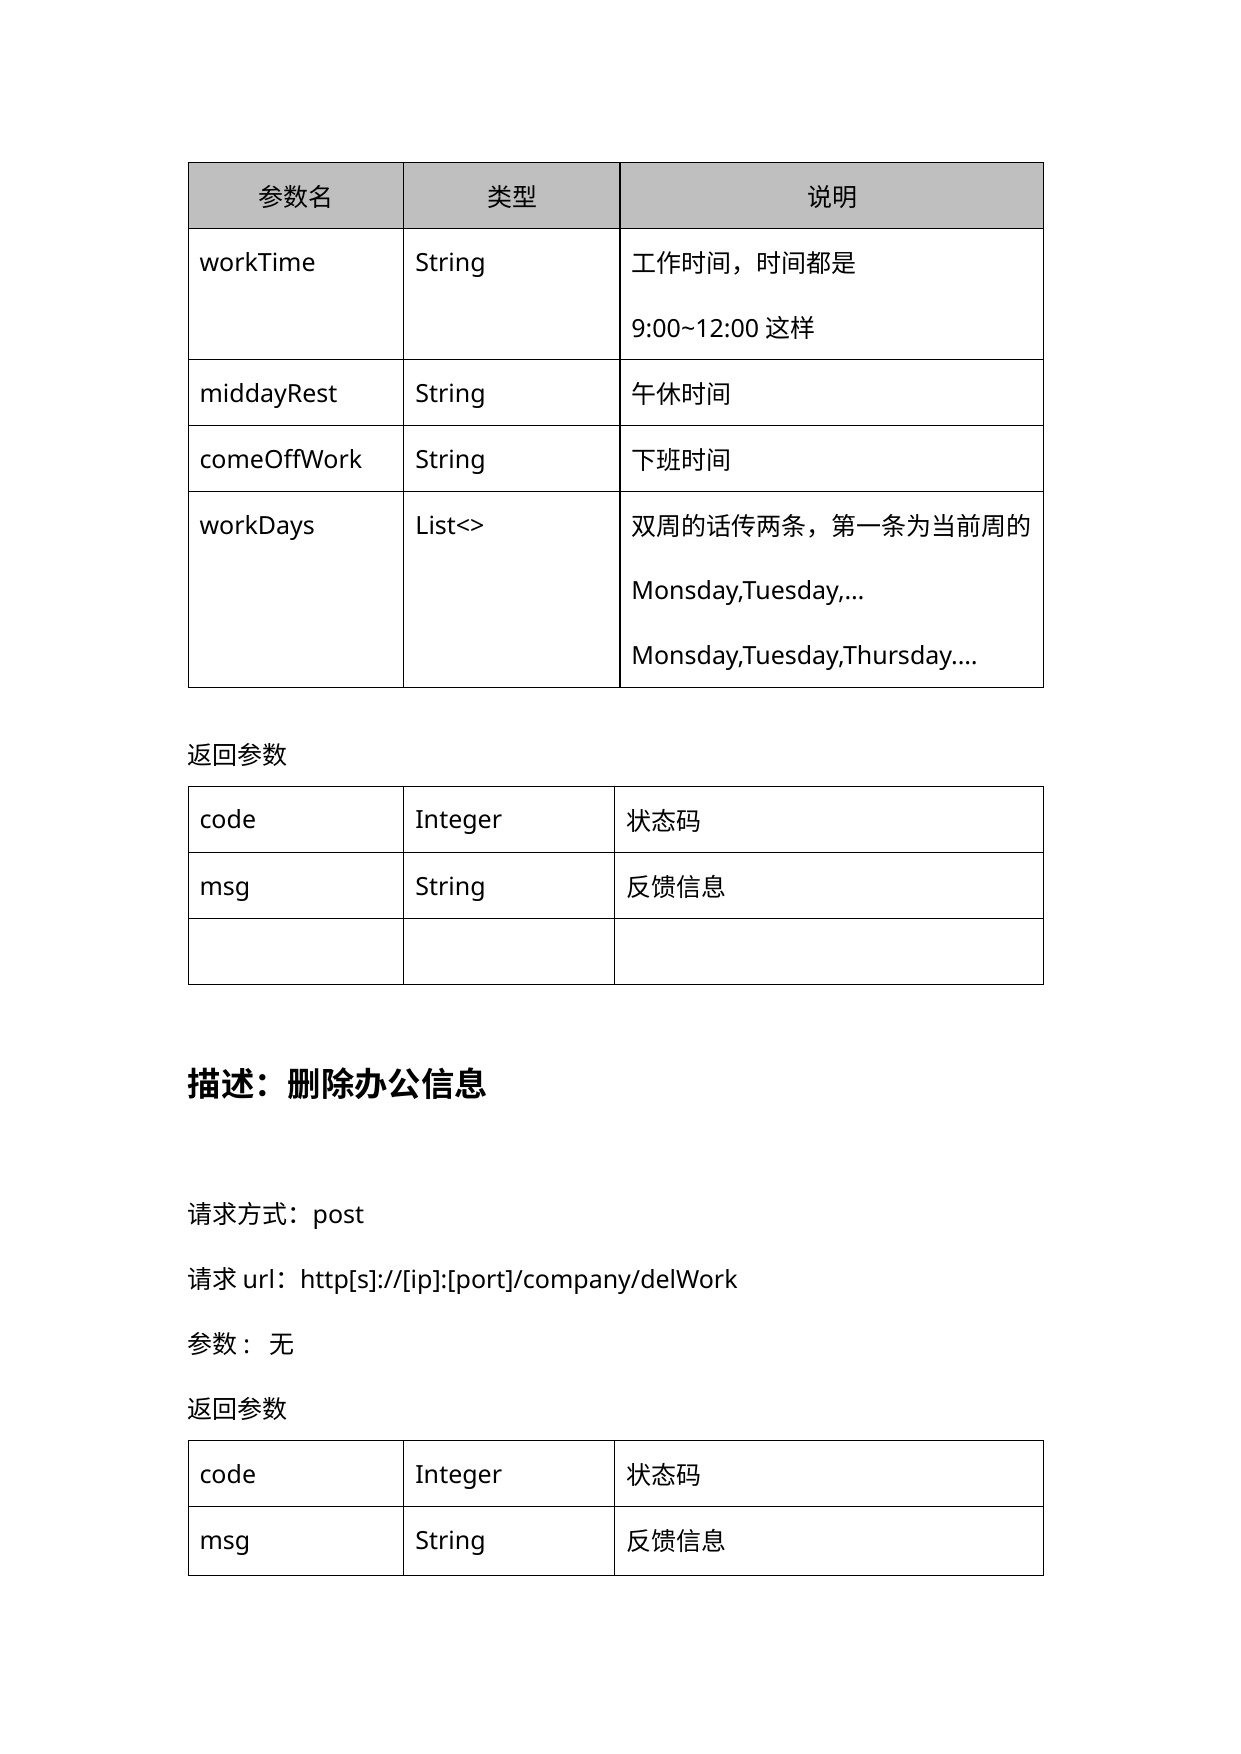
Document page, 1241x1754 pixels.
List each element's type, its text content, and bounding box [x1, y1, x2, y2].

table_header code [189, 1441, 403, 1506]
table_header 状态码 [615, 1441, 1043, 1506]
table_cell String [404, 229, 619, 359]
text 请求方式：post [187, 1180, 1053, 1245]
table_header 参数名 [189, 163, 403, 228]
table_cell 反馈信息 [615, 1507, 1043, 1575]
table_cell 反馈信息 [615, 853, 1043, 918]
table_cell workDays [189, 492, 403, 687]
table_cell comeOffWork [189, 426, 403, 491]
table_header 说明 [621, 163, 1043, 228]
table_cell middayRest [189, 360, 403, 425]
text 描述：删除办公信息 [187, 1050, 1053, 1115]
table_cell List<> [404, 492, 619, 687]
table_cell String [404, 853, 614, 918]
table_cell msg [189, 1507, 403, 1575]
table_header Integer [404, 1441, 614, 1506]
table_cell String [404, 360, 619, 425]
table_header code [189, 787, 403, 852]
table_cell 工作时间，时间都是 9:00~12:00 这样 [621, 229, 1043, 359]
text 参数 : 无 [187, 1310, 1053, 1375]
table_cell 午休时间 [621, 360, 1043, 425]
table_cell String [404, 426, 619, 491]
table_cell workTime [189, 229, 403, 359]
text 返回参数 [187, 1375, 1053, 1440]
text 请求url：http[s]://[ip]:[port]/company/delWork [187, 1245, 1053, 1310]
table_cell [189, 919, 403, 984]
table_cell msg [189, 853, 403, 918]
table_header Integer [404, 787, 614, 852]
table_cell 下班时间 [621, 426, 1043, 491]
text 返回参数 [187, 721, 1053, 786]
table_cell [404, 919, 614, 984]
table_cell 双周的话传两条，第一条为当前周的 Monsday,Tuesday,… Monsday,Tuesday,Thursday.… [621, 492, 1043, 687]
table_header 状态码 [615, 787, 1043, 852]
table_header 类型 [404, 163, 619, 228]
table_cell String [404, 1507, 614, 1575]
table_cell [615, 919, 1043, 984]
